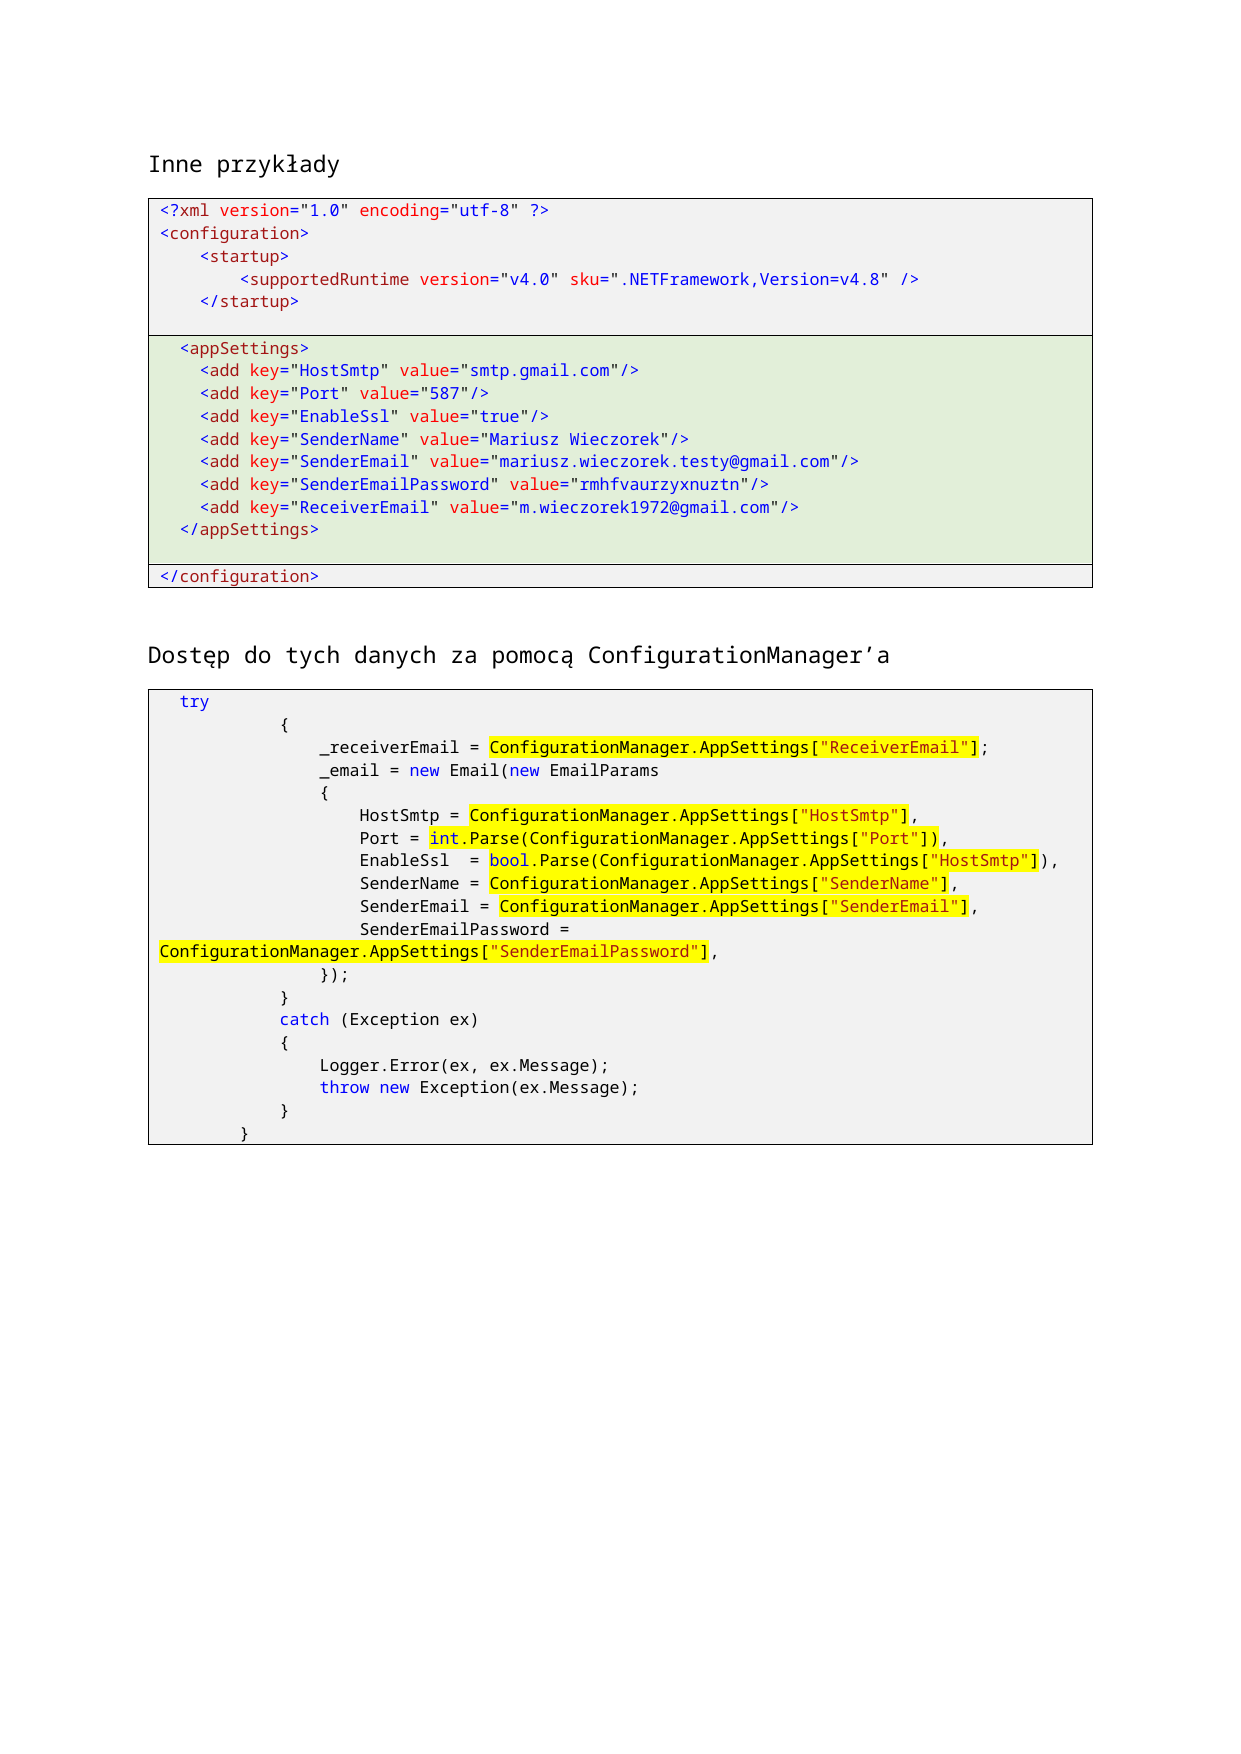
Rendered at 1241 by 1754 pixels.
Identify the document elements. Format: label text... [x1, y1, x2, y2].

text Dostęp do tych danych za pomocą ConfigurationManager’a [148, 639, 1093, 670]
table_cell <appSettings> <add key="HostSmtp" value="smtp.gmail.com"/> <add key="Port" value="587"/> <add key="EnableSsl" value="true"/> <add key="SenderName" value="Mariusz Wieczorek"/> <add key="SenderEmail" value="mariusz.wieczorek.testy@gmail.com"/> <add key="SenderEmailPassword" value="rmhfvaurzyxnuztn"/> <add key="ReceiverEmail" value="m.wieczorek1972@gmail.com"/> </appSettings> [149, 336, 1092, 563]
text Inne przykłady [148, 148, 1093, 179]
table_cell </configuration> [149, 565, 1092, 587]
table_header try { _receiverEmail = ConfigurationManager.AppSettings["ReceiverEmail"]; _email = new Email(new EmailParams { HostSmtp = ConfigurationManager.AppSettings["HostSmtp"], Port = int.Parse(ConfigurationManager.AppSettings["Port"]), EnableSsl = bool.Parse(ConfigurationManager.AppSettings["HostSmtp"]), SenderName = ConfigurationManager.AppSettings["SenderName"], SenderEmail = ConfigurationManager.AppSettings["SenderEmail"], SenderEmailPassword = ConfigurationManager.AppSettings["SenderEmailPassword"], }); } catch (Exception ex) { Logger.Error(ex, ex.Message); throw new Exception(ex.Message); } } [149, 690, 1092, 1144]
table_header <?xml version="1.0" encoding="utf-8" ?> <configuration> <startup> <supportedRuntime version="v4.0" sku=".NETFramework,Version=v4.8" /> </startup> [149, 199, 1092, 335]
